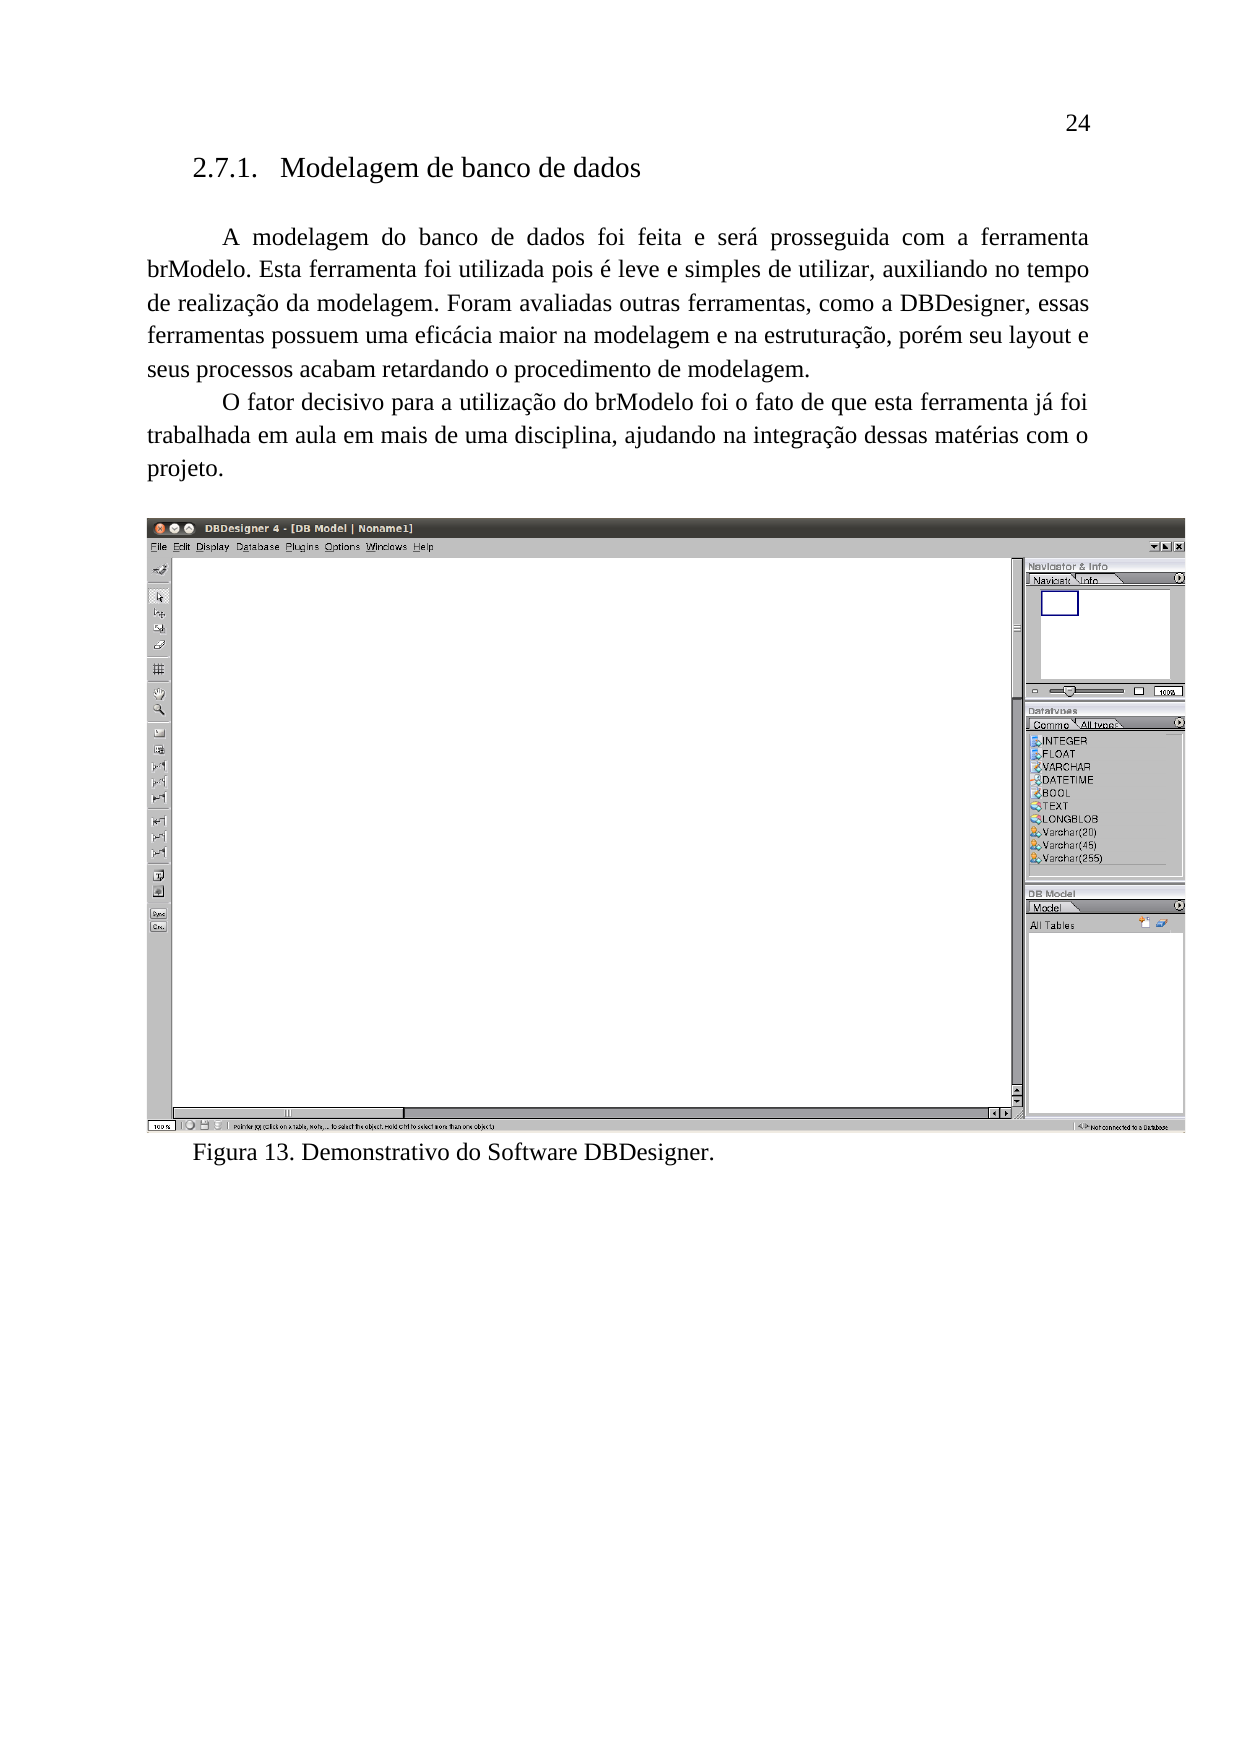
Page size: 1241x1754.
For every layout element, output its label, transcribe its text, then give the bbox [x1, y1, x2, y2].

text A modelagem do banco de dados foi feita e será prosseguida com a ferramenta brModelo. Esta ferramenta foi utilizada pois é leve e simples de utilizar, auxiliando no tempo de realização da modelagem. Foram avaliadas outras ferramentas, como a DBDesigner, essas ferramentas possuem uma eficácia maior na modelagem e na estruturação, porém seu layout e seus processos acabam retardando o procedimento de modelagem. [147, 222, 1090, 382]
text Figura 13. Demonstrativo do Software DBDesigner. [147, 1137, 1090, 1166]
picture [146, 518, 1186, 1133]
text O fator decisivo para a utilização do brModelo foi o fato de que esta ferramenta já foi trabalhada em aula em mais de uma disciplina, ajudando na integração dessas matérias com o projeto. [147, 387, 1090, 481]
subtitle 2.7.1. Modelagem de banco de dados [192, 150, 1090, 183]
